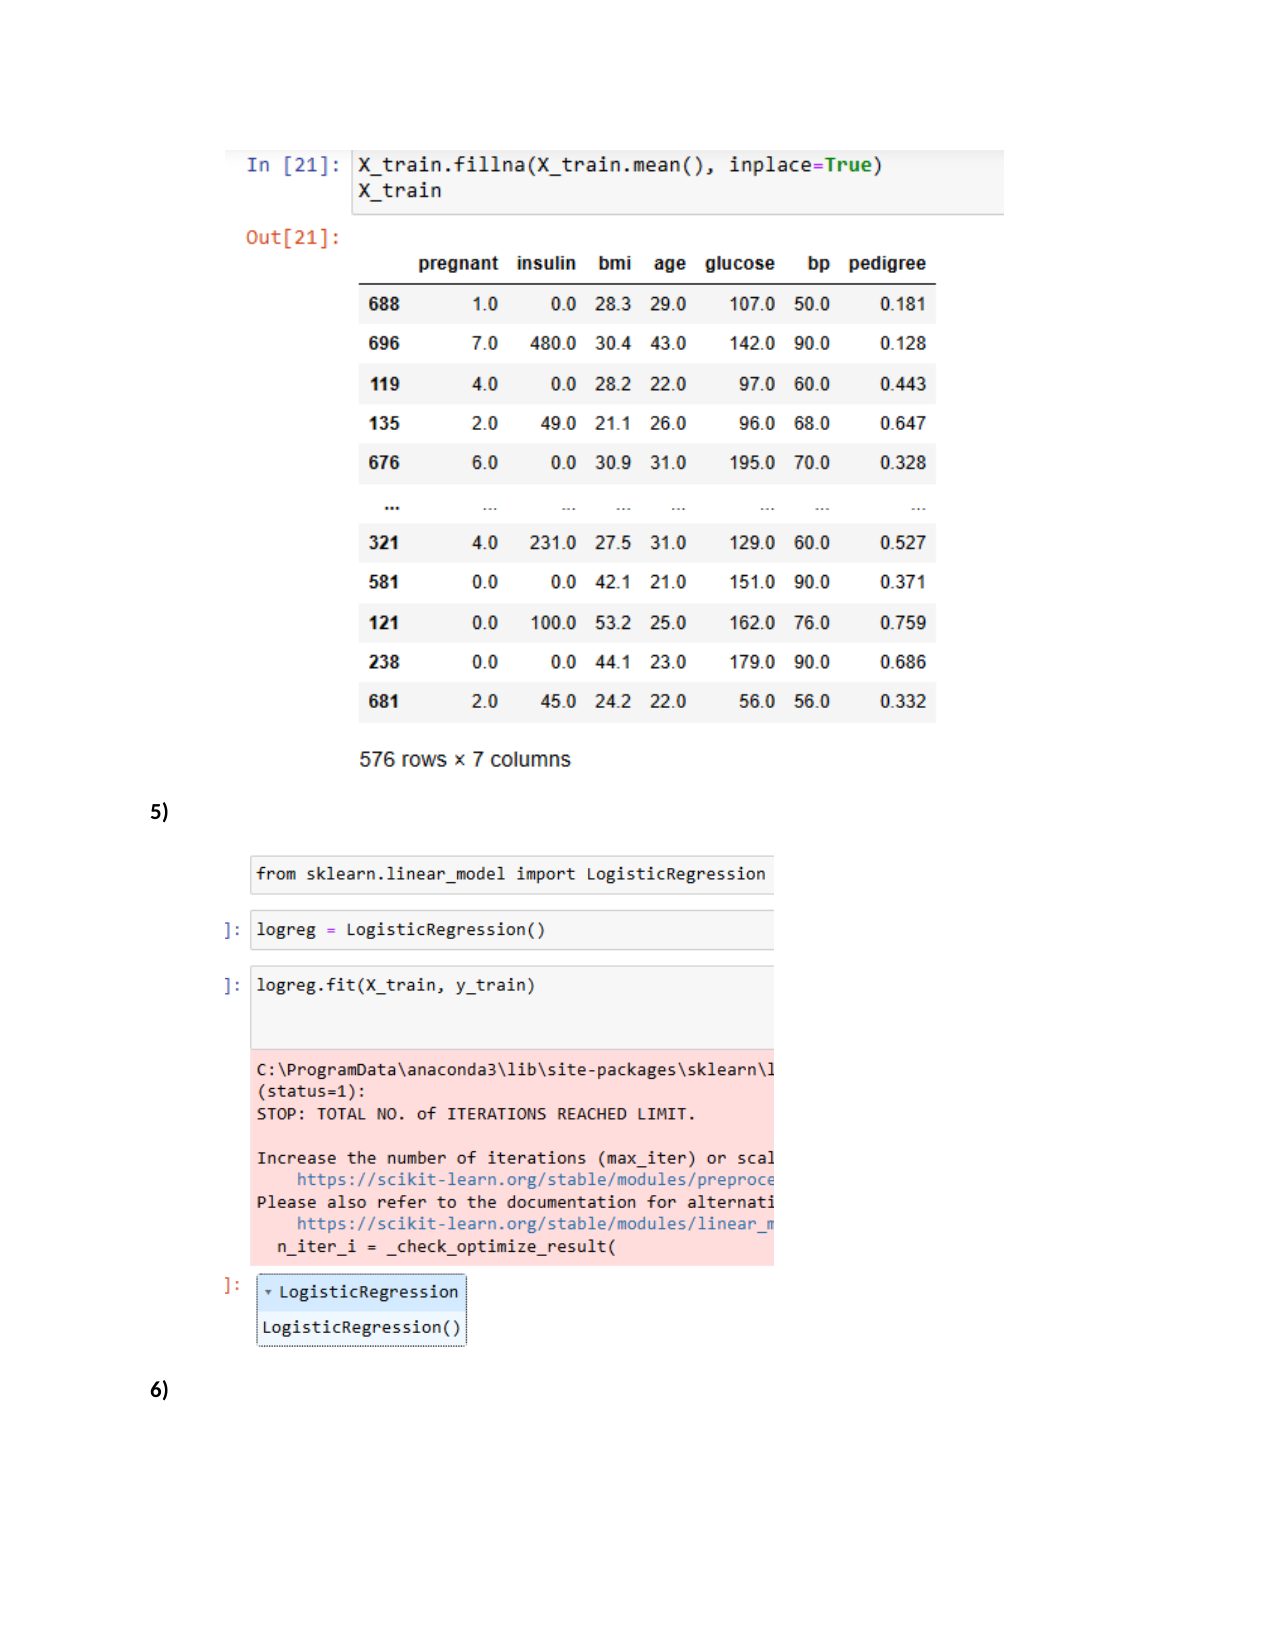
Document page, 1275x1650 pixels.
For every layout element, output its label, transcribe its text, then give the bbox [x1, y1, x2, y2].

picture [225, 843, 774, 1357]
picture [225, 150, 1004, 779]
text 5) [150, 797, 1125, 825]
text 6) [150, 1375, 1125, 1403]
